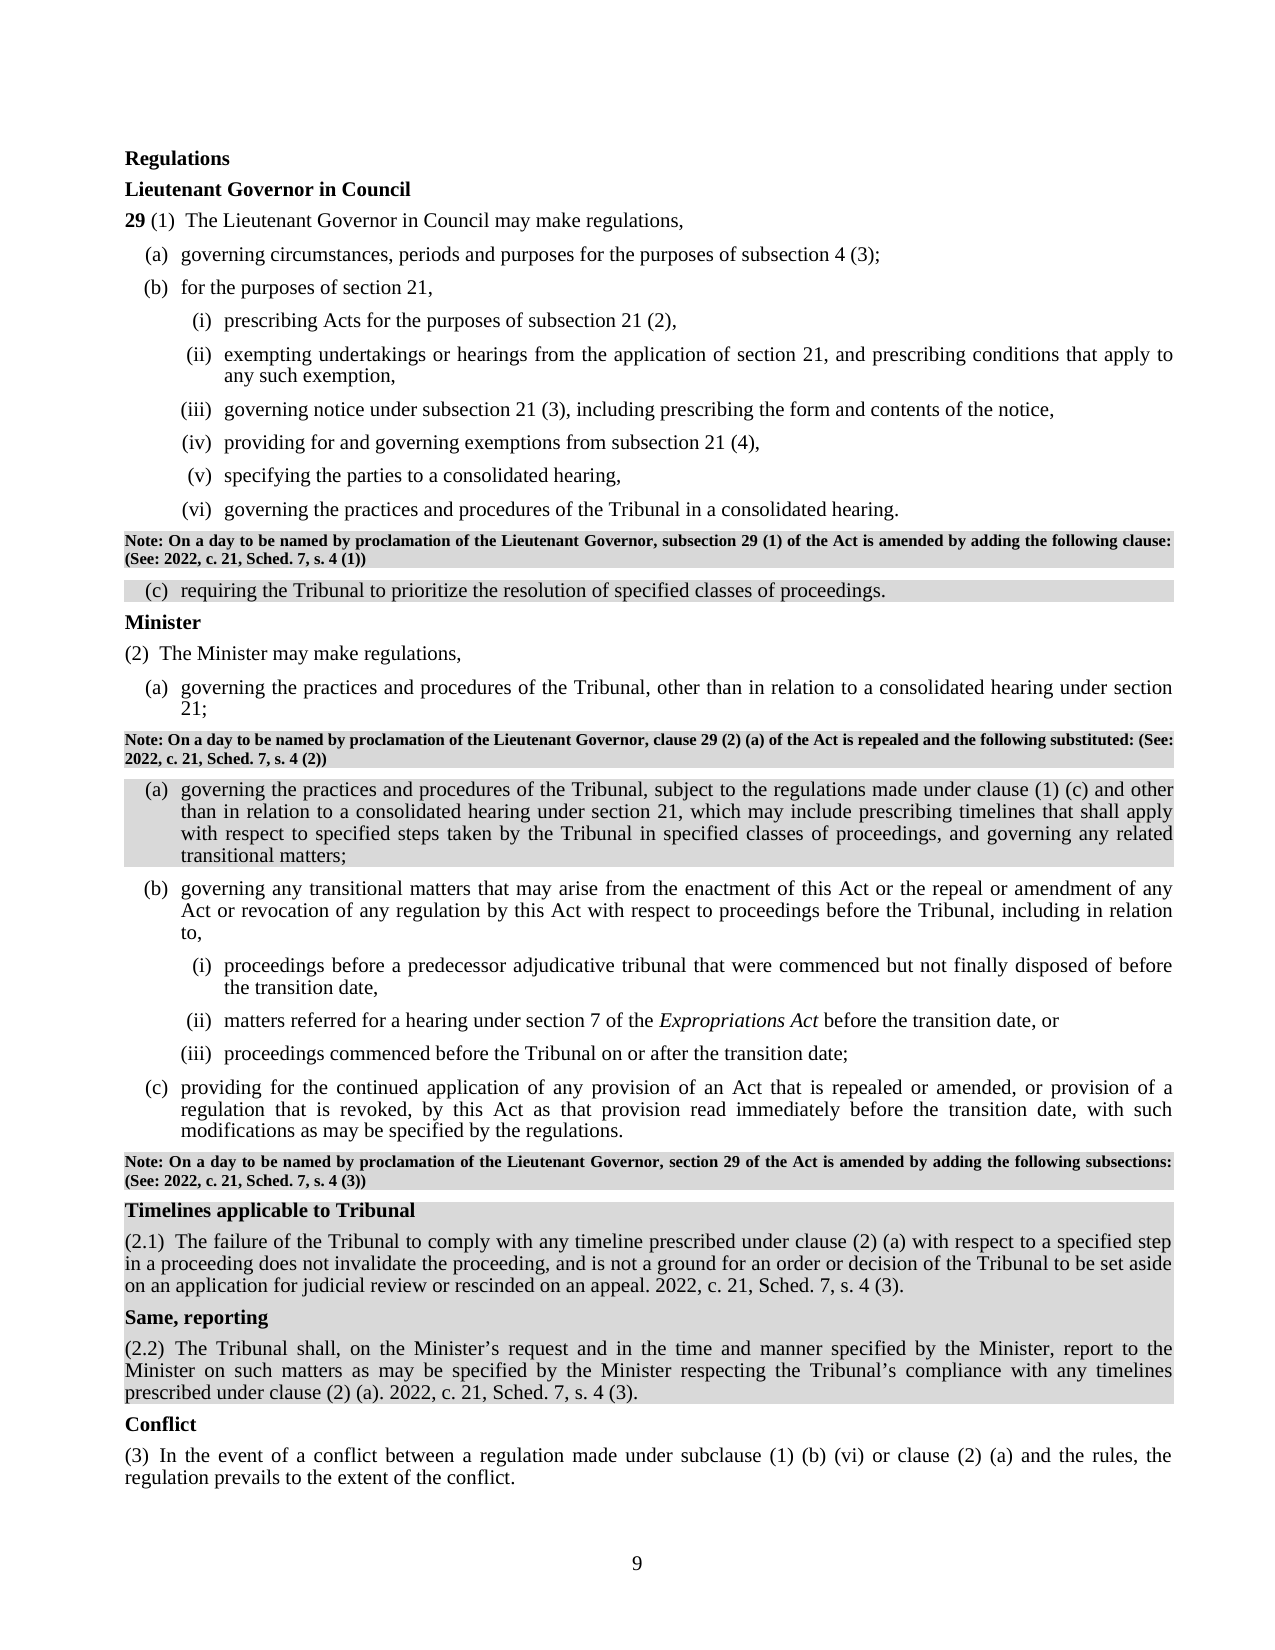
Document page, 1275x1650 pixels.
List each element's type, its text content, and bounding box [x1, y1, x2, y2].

text (a) governing circumstances, periods and purposes for the purposes of subsection 4 (3); [124, 244, 1174, 266]
text (2) The Minister may make regulations, [124, 643, 1174, 665]
text (a) governing the practices and procedures of the Tribunal, other than in relation to a consolidated hearing under section 21; [124, 677, 1174, 720]
text Timelines applicable to Tribunal [124, 1202, 1174, 1221]
text Note: On a day to be named by proclamation of the Lieutenant Governor, section 29 of the Act is amended by adding the following subsections: (See: 2022, c. 21, Sched. 7, s. 4 (3)) [124, 1152, 1174, 1190]
text (vi) governing the practices and procedures of the Tribunal in a consolidated hearing. [124, 499, 1174, 521]
text (iii) governing notice under subsection 21 (3), including prescribing the form and contents of the notice, [124, 399, 1174, 421]
text (b) for the purposes of section 21, [124, 277, 1174, 299]
text Regulations [124, 150, 1174, 169]
text (2.2) The Tribunal shall, on the Minister’s request and in the time and manner specified by the Minister, report to the Minister on such matters as may be specified by the Minister respecting the Tribunal’s compliance with any timelines prescribed under clause (2) (a). 2022, c. 21, Sched. 7, s. 4 (3). [124, 1338, 1174, 1404]
text (iii) proceedings commenced before the Tribunal on or after the transition date; [124, 1043, 1174, 1065]
text (a) governing the practices and procedures of the Tribunal, subject to the regulations made under clause (1) (c) and other than in relation to a consolidated hearing under section 21, which may include prescribing timelines that shall apply with respect to specified steps taken by the Tribunal in specified classes of proceedings, and governing any related transitional matters; [124, 779, 1174, 867]
text (b) governing any transitional matters that may arise from the enactment of this Act or the repeal or amendment of any Act or revocation of any regulation by this Act with respect to proceedings before the Tribunal, including in relation to, [124, 878, 1174, 943]
text (c) requiring the Tribunal to prioritize the resolution of specified classes of proceedings. [124, 580, 1174, 602]
text Conflict [124, 1416, 1174, 1435]
text (i) prescribing Acts for the purposes of subsection 21 (2), [124, 310, 1174, 332]
text (v) specifying the parties to a consolidated hearing, [124, 466, 1174, 487]
text Lieutenant Governor in Council [124, 181, 1174, 200]
text Note: On a day to be named by proclamation of the Lieutenant Governor, clause 29 (2) (a) of the Act is repealed and the following substituted: (See: 2022, c. 21, Sched. 7, s. 4 (2)) [124, 731, 1174, 768]
text (iv) providing for and governing exemptions from subsection 21 (4), [124, 432, 1174, 454]
text 29 (1) The Lieutenant Governor in Council may make regulations, [124, 210, 1174, 232]
text (3) In the event of a conflict between a regulation made under subclause (1) (b) (vi) or clause (2) (a) and the rules, the regulation prevails to the extent of the conflict. [124, 1445, 1174, 1489]
text Minister [124, 614, 1174, 633]
text (c) providing for the continued application of any provision of an Act that is repealed or amended, or provision of a regulation that is revoked, by this Act as that provision read immediately before the transition date, with such modifications as may be specified by the regulations. [124, 1077, 1174, 1142]
text Note: On a day to be named by proclamation of the Lieutenant Governor, subsection 29 (1) of the Act is amended by adding the following clause: (See: 2022, c. 21, Sched. 7, s. 4 (1)) [124, 531, 1174, 568]
text (2.1) The failure of the Tribunal to comply with any timeline prescribed under clause (2) (a) with respect to a specified step in a proceeding does not invalidate the proceeding, and is not a ground for an order or decision of the Tribunal to be set aside on an application for judicial review or rescinded on an appeal. 2022, c. 21, Sched. 7, s. 4 (3). [124, 1231, 1174, 1297]
text (i) proceedings before a predecessor adjudicative tribunal that were commenced but not finally disposed of before the transition date, [124, 955, 1174, 998]
text Same, reporting [124, 1309, 1174, 1328]
text (ii) matters referred for a hearing under section 7 of the Expropriations Act before the transition date, or [124, 1010, 1174, 1032]
text (ii) exempting undertakings or hearings from the application of section 21, and prescribing conditions that apply to any such exemption, [124, 344, 1174, 387]
